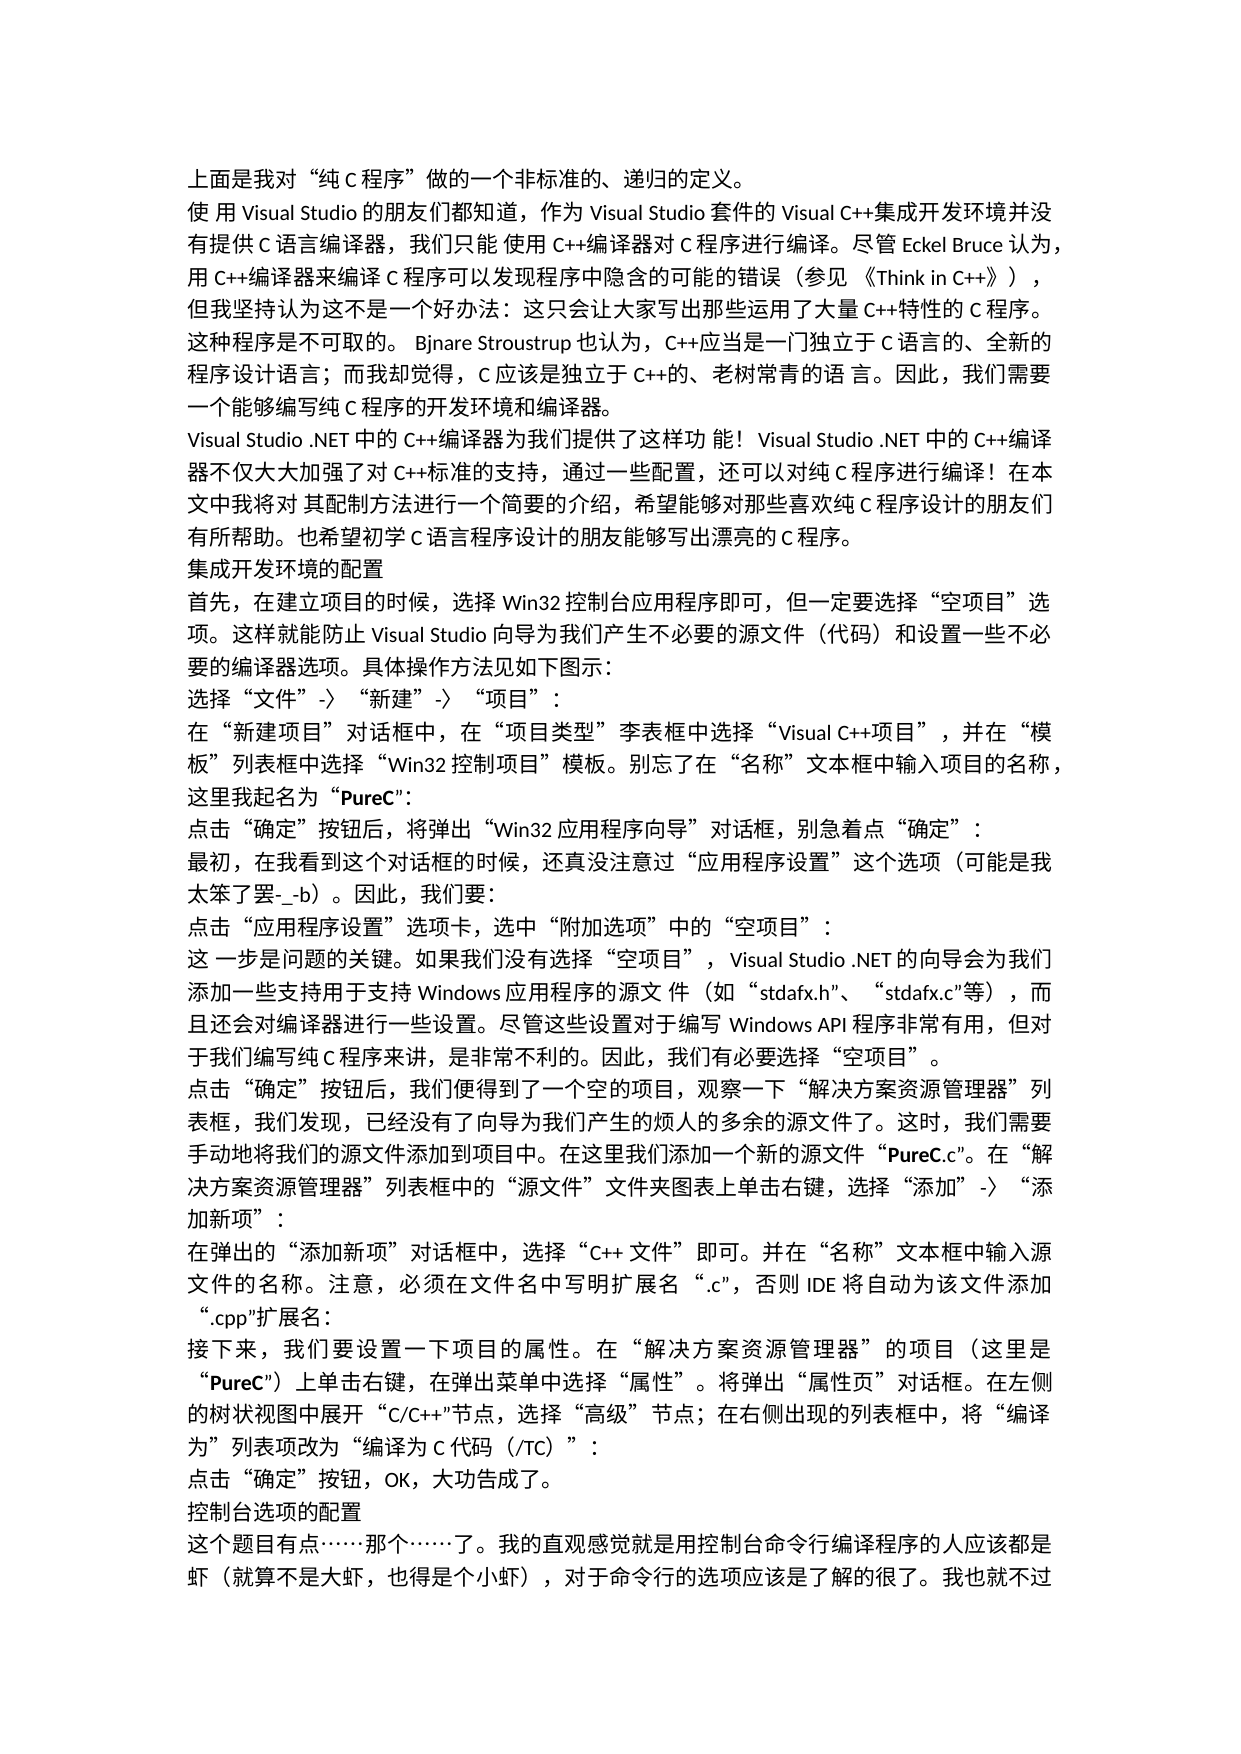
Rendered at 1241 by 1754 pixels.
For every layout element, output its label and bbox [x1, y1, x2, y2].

text [187, 162, 1053, 1592]
